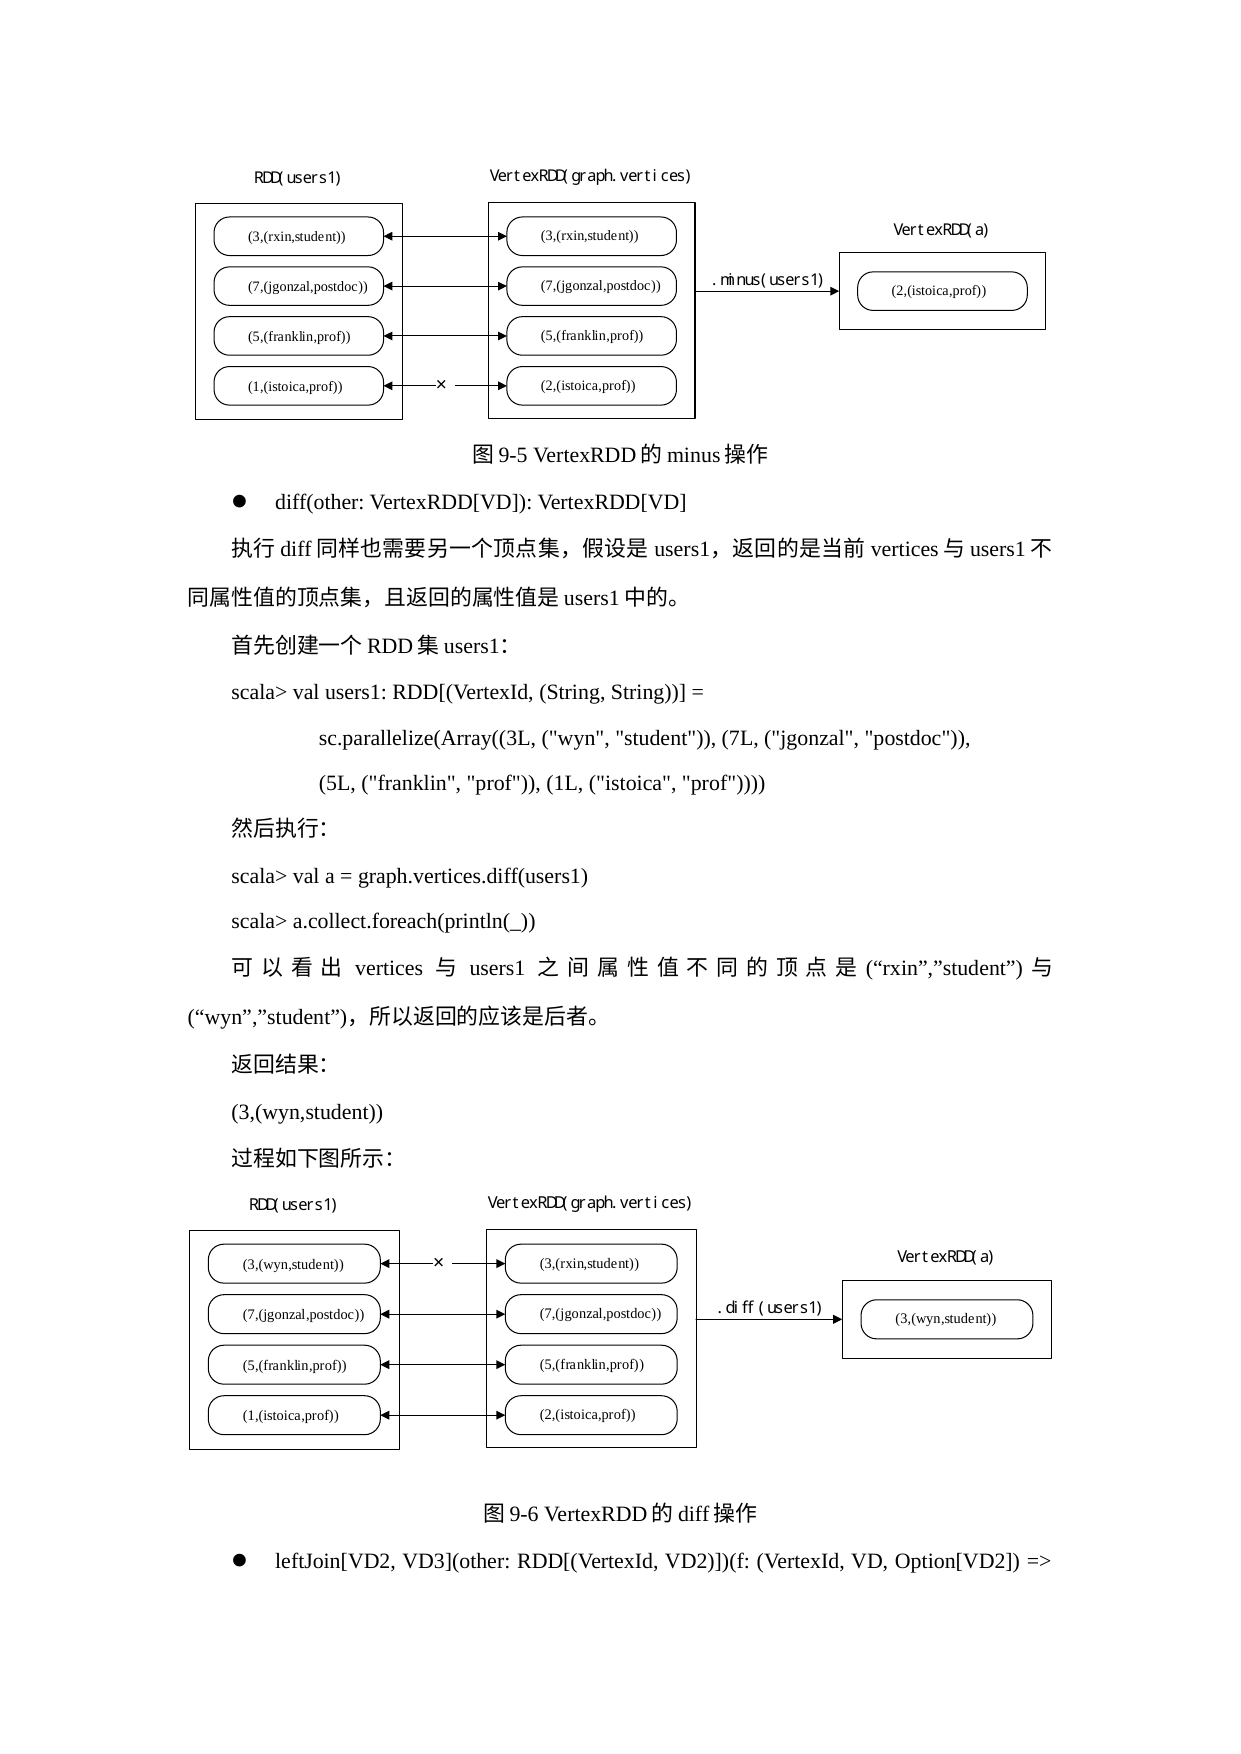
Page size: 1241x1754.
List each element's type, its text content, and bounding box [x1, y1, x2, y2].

text 图9-5 VertexRDD的minus操作 [187, 437, 1053, 469]
text 可以看出vertices与users1之间属性值不同的顶点是(“rxin”,”student”)与(“wyn”,”student”)，所以返回的应该是后者。 [187, 949, 1053, 1031]
list (5L, ("franklin", "prof")), (1L, ("istoica", "prof")))) [275, 766, 1053, 798]
list 首先创建一个RDD集users1： [231, 627, 1053, 660]
list diff(other: VertexRDD[VD]): VertexRDD[VD] [231, 485, 1053, 518]
list (3,(wyn,student)) [231, 1095, 1053, 1127]
list scala> val a = graph.vertices.diff(users1) [231, 859, 1053, 892]
list 返回结果： [231, 1047, 1053, 1079]
text 图9-6 VertexRDD的diff操作 [187, 1496, 1053, 1528]
list scala> a.collect.foreach(println(_)) [231, 904, 1053, 937]
list 然后执行： [231, 811, 1053, 843]
list 过程如下图所示： [231, 1140, 1053, 1173]
list leftJoin[VD2, VD3](other: RDD[(VertexId, VD2)])(f: (VertexId, VD, Option[VD2]) => VD3): VertexRDD[VD3] [231, 1544, 1053, 1577]
list sc.parallelize(Array((3L, ("wyn", "student")), (7L, ("jgonzal", "postdoc")), [275, 721, 1053, 753]
list 执行diff同样也需要另一个顶点集，假设是users1，返回的是当前vertices与users1不同属性值的顶点集，且返回的属性值是users1中的。 [187, 530, 1053, 612]
list scala> val users1: RDD[(VertexId, (String, String))] = [231, 676, 1053, 708]
